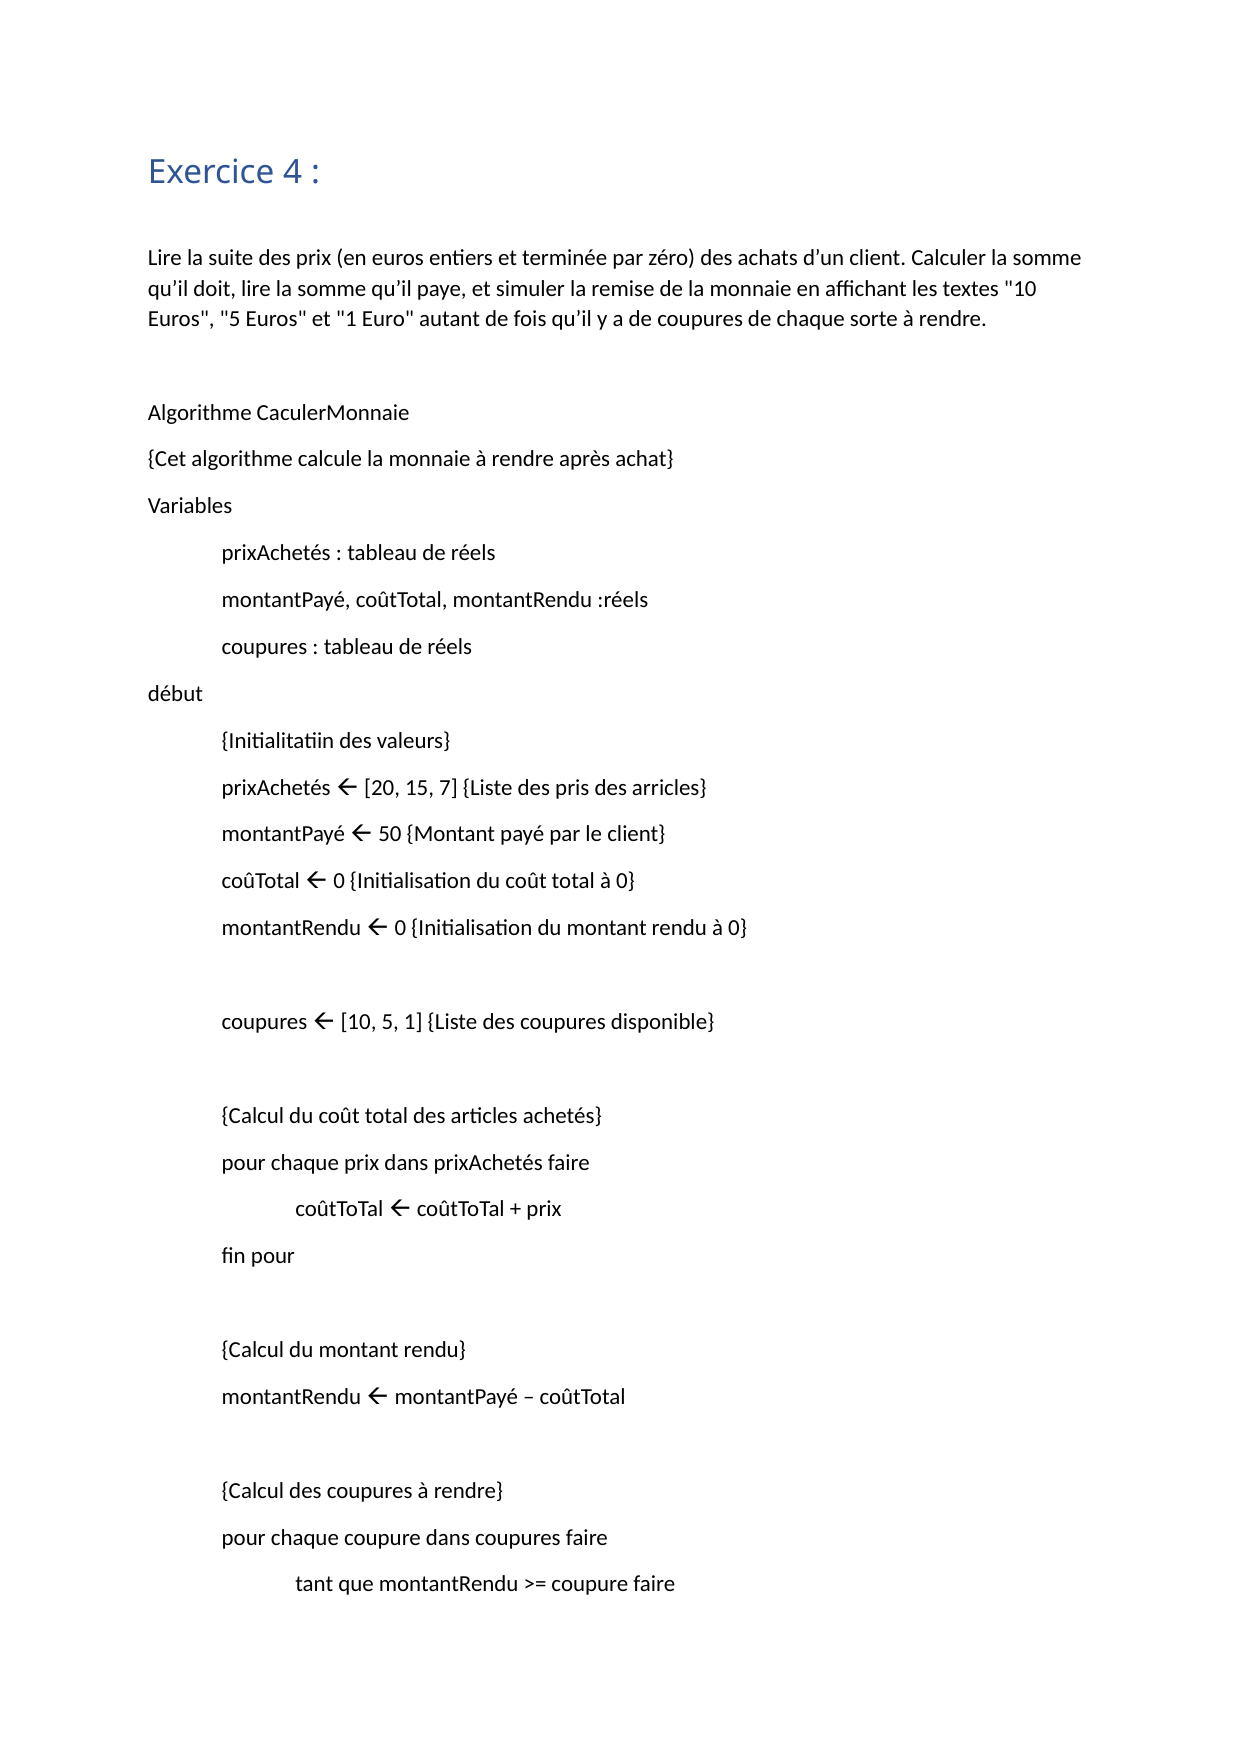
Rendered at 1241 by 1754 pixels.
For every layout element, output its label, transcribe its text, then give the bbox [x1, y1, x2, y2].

text coûtToTal coûtToTal + prix [148, 1194, 1093, 1222]
text {Calcul des coupures à rendre} [148, 1476, 1093, 1504]
text tant que montantRendu >= coupure faire [148, 1569, 1093, 1597]
text montantRendu montantPayé – coûtTotal [148, 1382, 1093, 1410]
text Variables [148, 491, 1093, 519]
text montantPayé 50 {Montant payé par le client} [148, 819, 1093, 847]
text coupures : tableau de réels [148, 632, 1093, 660]
text pour chaque coupure dans coupures faire [148, 1523, 1093, 1551]
text montantRendu 0 {Initialisation du montant rendu à 0} [148, 913, 1093, 941]
text fin pour [148, 1241, 1093, 1269]
text coûTotal 0 {Initialisation du coût total à 0} [148, 866, 1093, 894]
text {Initialitatiin des valeurs} [148, 726, 1093, 754]
text début [148, 679, 1093, 707]
text {Calcul du montant rendu} [148, 1335, 1093, 1363]
text prixAchetés [20, 15, 7] {Liste des pris des arricles} [148, 773, 1093, 801]
text Algorithme CaculerMonnaie [148, 398, 1093, 426]
subtitle Exercice 4 : [148, 148, 1093, 193]
text {Calcul du coût total des articles achetés} [148, 1101, 1093, 1129]
text prixAchetés : tableau de réels [148, 538, 1093, 566]
text coupures [10, 5, 1] {Liste des coupures disponible} [148, 1007, 1093, 1035]
text {Cet algorithme calcule la monnaie à rendre après achat} [148, 444, 1093, 472]
text montantPayé, coûtTotal, montantRendu :réels [148, 585, 1093, 613]
text Lire la suite des prix (en euros entiers et terminée par zéro) des achats d’un client. Calculer la somme qu’il doit, lire la somme qu’il paye, et simuler la remise de la monnaie en affichant les textes "10 Euros", "5 Euros" et "1 Euro" autant de fois qu’il y a de coupures de chaque sorte à rendre. [148, 243, 1093, 332]
text pour chaque prix dans prixAchetés faire [148, 1148, 1093, 1176]
